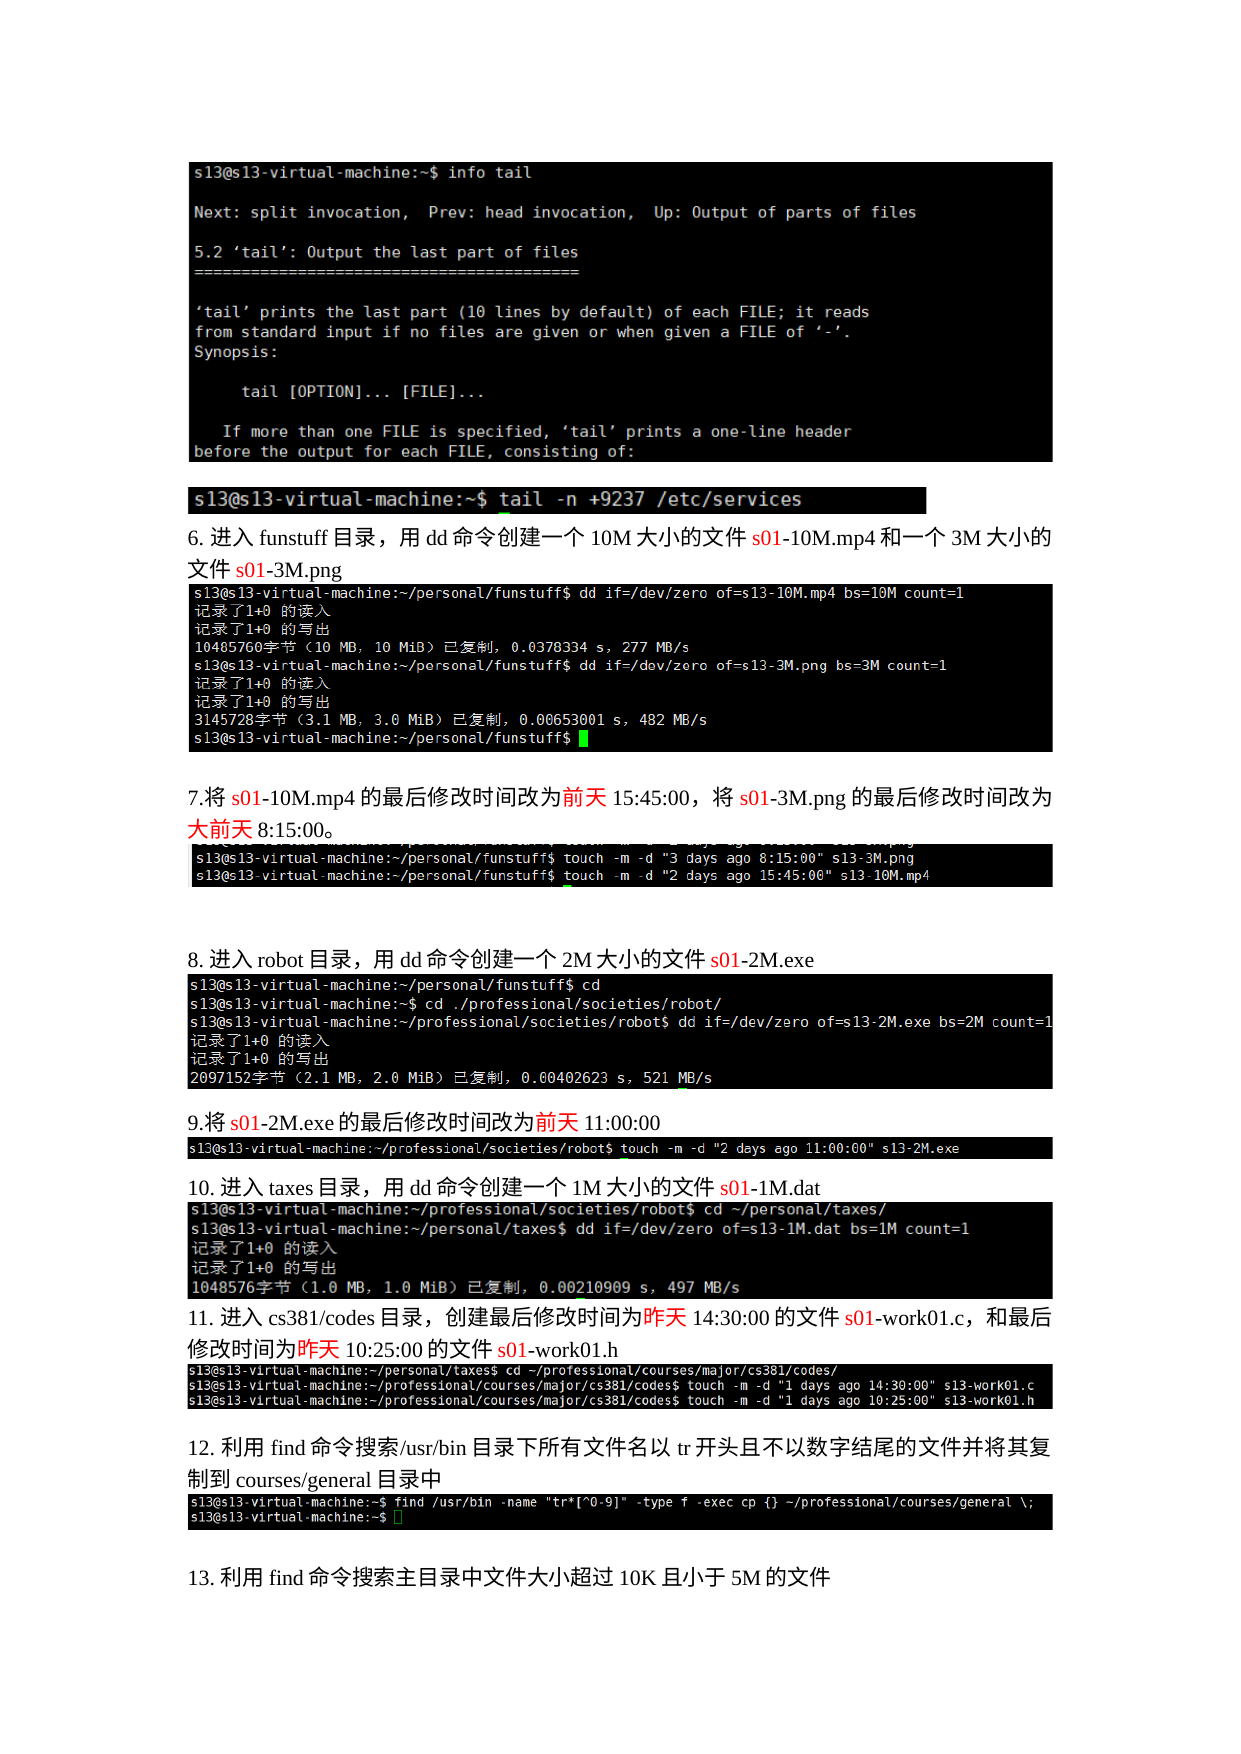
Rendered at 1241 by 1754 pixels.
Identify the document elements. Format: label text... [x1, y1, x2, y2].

picture [187, 487, 927, 514]
picture [187, 1202, 1053, 1299]
picture [187, 1364, 1053, 1409]
text 9.将s01-2M.exe的最后修改时间改为前天11:00:00 [187, 1104, 1053, 1137]
text 6. 进入funstuff目录，用dd命令创建一个10M大小的文件s01-10M.mp4和一个3M大小的文件s01-3M.png [187, 519, 1053, 584]
text 11. 进入cs381/codes目录，创建最后修改时间为昨天14:30:00的文件s01-work01.c，和最后修改时间为昨天10:25:00的文件s01-work01.h [187, 1299, 1053, 1364]
text 12. 利用find命令搜索/usr/bin目录下所有文件名以tr开头且不以数字结尾的文件并将其复制到courses/general目录中 [187, 1429, 1053, 1494]
text 13. 利用find命令搜索主目录中文件大小超过10K且小于5M的文件 [187, 1559, 1053, 1592]
text 10. 进入taxes目录，用dd命令创建一个1M大小的文件s01-1M.dat [187, 1169, 1053, 1202]
picture [187, 974, 1053, 1089]
picture [187, 1494, 1053, 1530]
picture [187, 844, 1053, 887]
picture [187, 1137, 1053, 1159]
text 7.将s01-10M.mp4的最后修改时间改为前天15:45:00，将s01-3M.png的最后修改时间改为大前天8:15:00。 [187, 779, 1053, 844]
picture [187, 584, 1053, 752]
picture [187, 162, 1053, 462]
text 8. 进入robot目录，用dd命令创建一个2M大小的文件s01-2M.exe [187, 942, 1053, 974]
